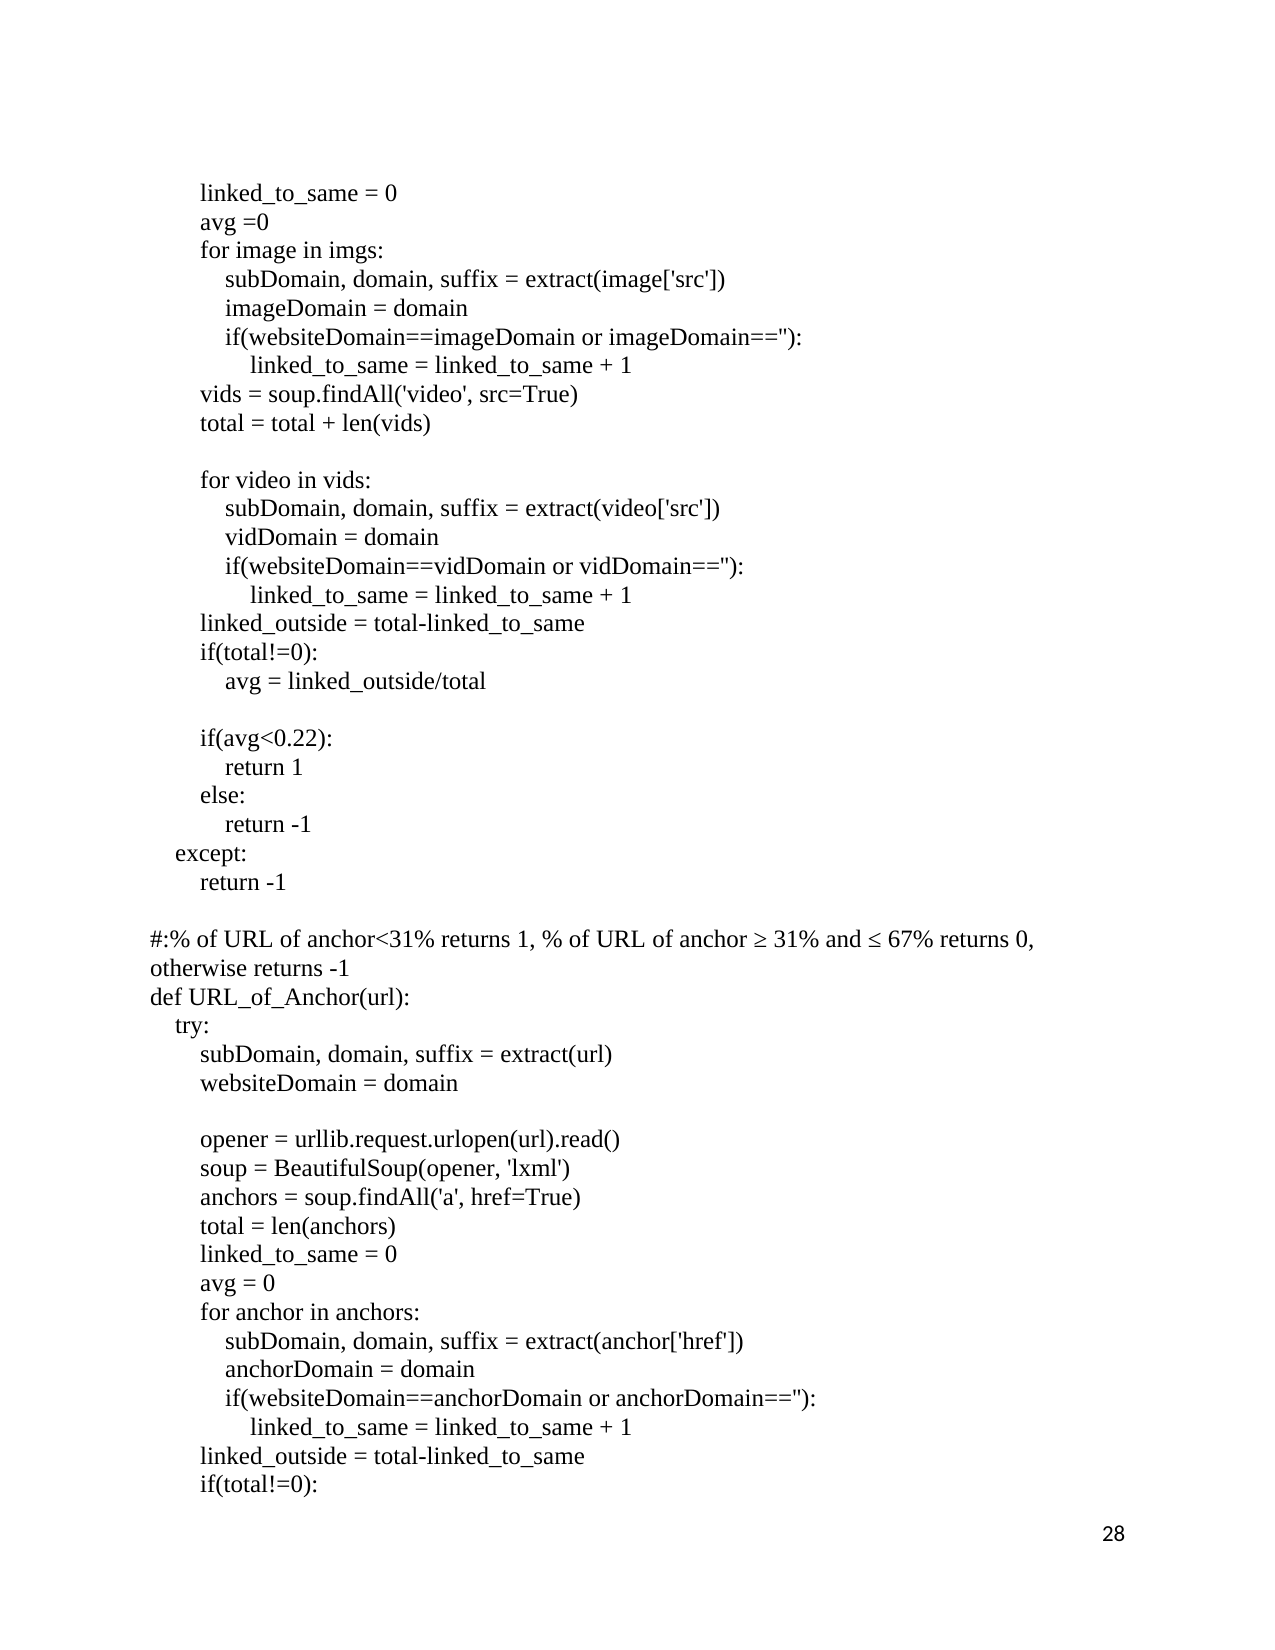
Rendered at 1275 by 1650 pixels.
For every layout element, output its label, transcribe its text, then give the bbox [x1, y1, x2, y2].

text soup = BeautifulSoup(opener, 'lxml') [150, 1153, 1125, 1182]
text def URL_of_Anchor(url): [150, 982, 1125, 1010]
text subDomain, domain, suffix = extract(image['src']) [150, 264, 1125, 293]
text for video in vids: [150, 465, 1125, 493]
text avg =0 [150, 207, 1125, 236]
text if(websiteDomain==anchorDomain or anchorDomain==''): [150, 1383, 1125, 1412]
text websiteDomain = domain [150, 1068, 1125, 1097]
text total = total + len(vids) [150, 408, 1125, 437]
text for anchor in anchors: [150, 1297, 1125, 1326]
text except: [150, 838, 1125, 867]
text vids = soup.findAll('video', src=True) [150, 379, 1125, 408]
text subDomain, domain, suffix = extract(video['src']) [150, 493, 1125, 522]
text avg = linked_outside/total [150, 666, 1125, 695]
text if(total!=0): [150, 1469, 1125, 1498]
text imageDomain = domain [150, 293, 1125, 322]
text return 1 [150, 752, 1125, 780]
text #:% of URL of anchor<31% returns 1, % of URL of anchor ≥ 31% and ≤ 67% returns 0, otherwise returns -1 [150, 924, 1125, 982]
text avg = 0 [150, 1268, 1125, 1297]
text else: [150, 780, 1125, 809]
text linked_to_same = linked_to_same + 1 [150, 580, 1125, 608]
text for image in imgs: [150, 236, 1125, 264]
text total = len(anchors) [150, 1211, 1125, 1239]
text if(websiteDomain==vidDomain or vidDomain==''): [150, 551, 1125, 580]
text vidDomain = domain [150, 522, 1125, 551]
text if(websiteDomain==imageDomain or imageDomain==''): [150, 322, 1125, 351]
text linked_to_same = linked_to_same + 1 [150, 351, 1125, 379]
text linked_to_same = 0 [150, 178, 1125, 207]
text linked_outside = total-linked_to_same [150, 608, 1125, 637]
text return -1 [150, 809, 1125, 838]
text if(avg<0.22): [150, 723, 1125, 752]
text if(total!=0): [150, 637, 1125, 666]
text anchors = soup.findAll('a', href=True) [150, 1182, 1125, 1211]
text linked_to_same = 0 [150, 1239, 1125, 1268]
text try: [150, 1010, 1125, 1039]
text anchorDomain = domain [150, 1354, 1125, 1383]
text linked_to_same = linked_to_same + 1 [150, 1412, 1125, 1441]
text subDomain, domain, suffix = extract(anchor['href']) [150, 1326, 1125, 1354]
text return -1 [150, 867, 1125, 895]
text opener = urllib.request.urlopen(url).read() [150, 1124, 1125, 1153]
text linked_outside = total-linked_to_same [150, 1441, 1125, 1469]
text subDomain, domain, suffix = extract(url) [150, 1039, 1125, 1068]
